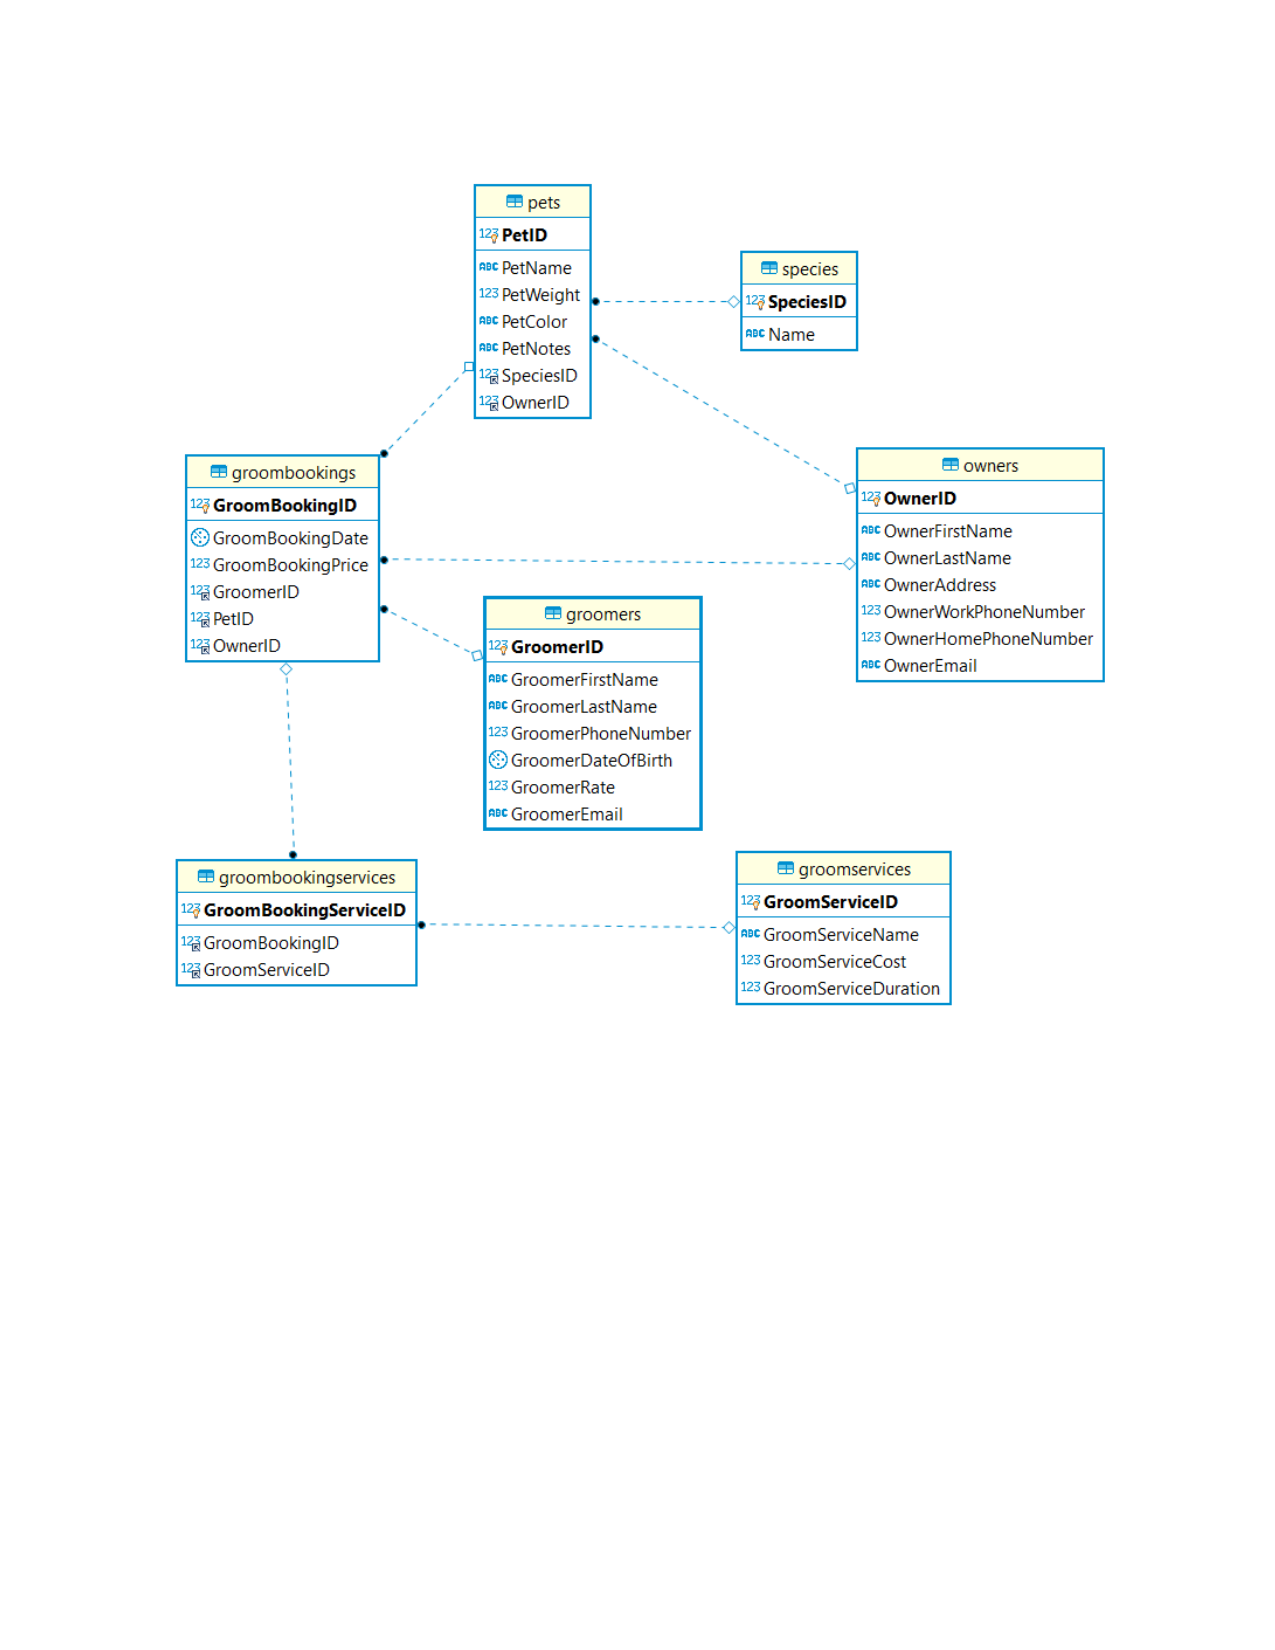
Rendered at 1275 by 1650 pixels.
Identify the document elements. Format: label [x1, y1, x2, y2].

picture [150, 150, 1125, 1017]
